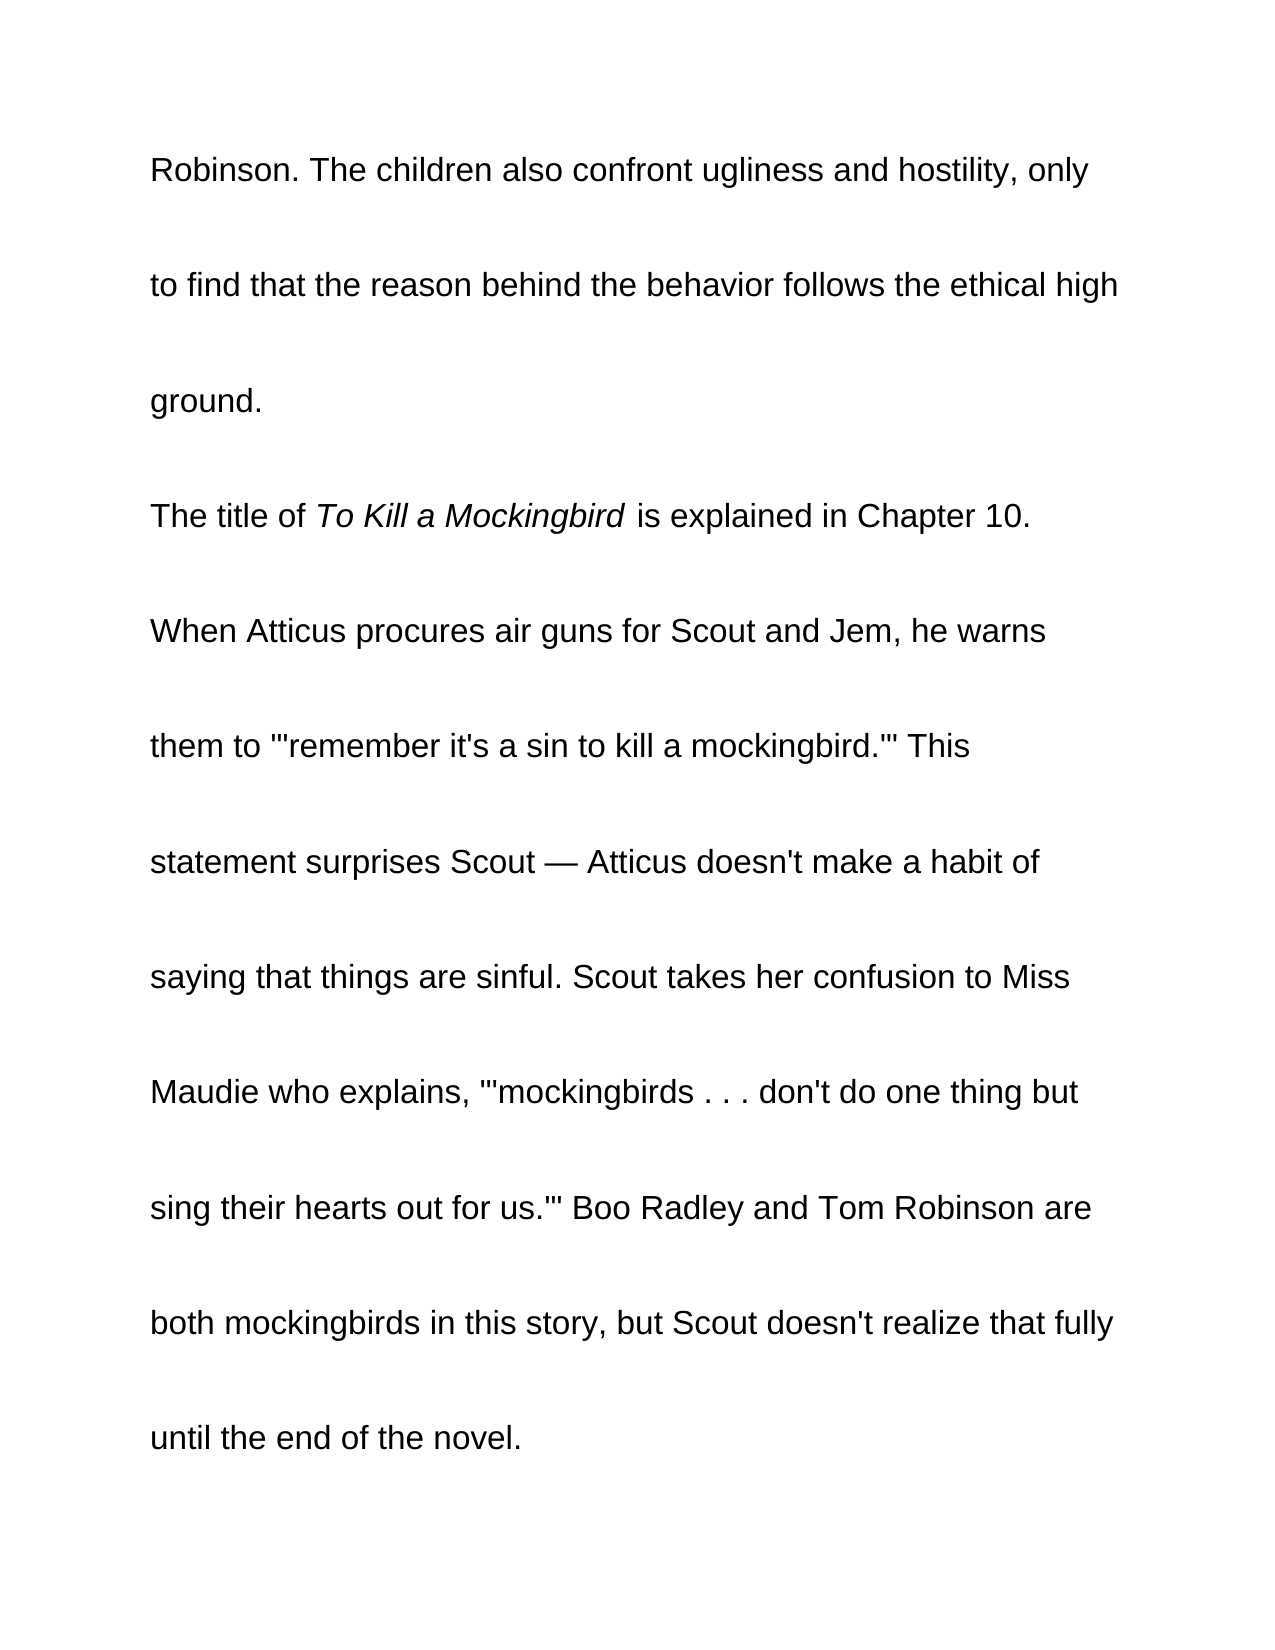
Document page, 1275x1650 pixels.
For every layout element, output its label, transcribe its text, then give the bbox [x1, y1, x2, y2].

text The title of To Kill a Mockingbird is explained in Chapter 10. When Atticus procures air guns for Scout and Jem, he warns them to "'remember it's a sin to kill a mockingbird.'" This statement surprises Scout — Atticus doesn't make a habit of saying that things are sinful. Scout takes her confusion to Miss Maudie who explains, "'mockingbirds . . . don't do one thing but sing their hearts out for us.'" Boo Radley and Tom Robinson are both mockingbirds in this story, but Scout doesn't realize that fully until the end of the novel. [150, 496, 1125, 1457]
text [150, 150, 1125, 419]
